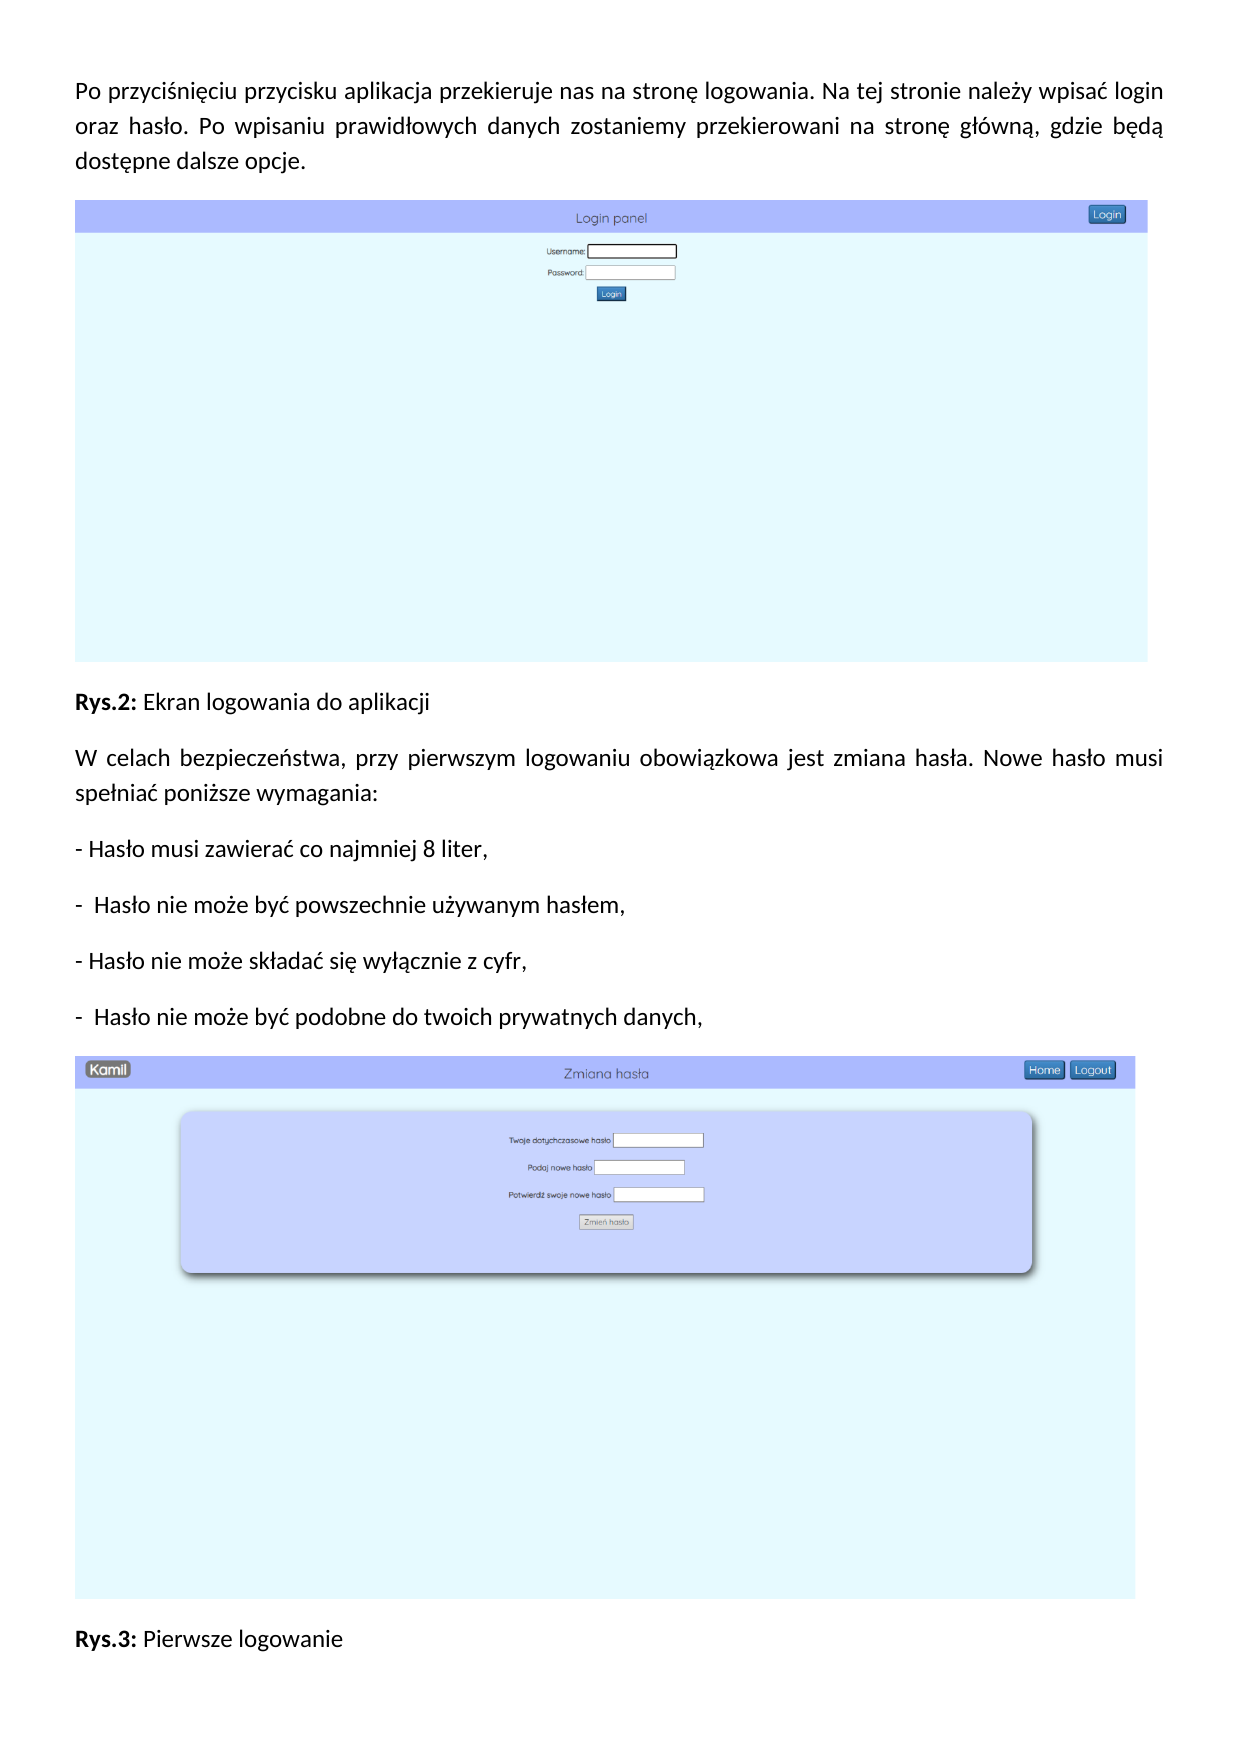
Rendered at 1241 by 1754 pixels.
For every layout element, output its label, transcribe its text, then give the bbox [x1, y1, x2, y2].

text - Hasło nie może być podobne do twoich prywatnych danych, [75, 1001, 1165, 1031]
text - Hasło nie może być powszechnie używanym hasłem, [75, 889, 1165, 919]
text Rys.3: Pierwsze logowanie [75, 1624, 1165, 1654]
text - Hasło nie może składać się wyłącznie z cyfr, [75, 945, 1165, 975]
picture [75, 200, 1148, 662]
text - Hasło musi zawierać co najmniej 8 liter, [75, 833, 1165, 864]
text Po przyciśnięciu przycisku aplikacja przekieruje nas na stronę logowania. Na tej stronie należy wpisać login oraz hasło. Po wpisaniu prawidłowych danych zostaniemy przekierowani na stronę główną, gdzie będą dostępne dalsze opcje. [75, 75, 1165, 176]
text Rys.2: Ekran logowania do aplikacji [75, 687, 1165, 717]
text W celach bezpieczeństwa, przy pierwszym logowaniu obowiązkowa jest zmiana hasła. Nowe hasło musi spełniać poniższe wymagania: [75, 742, 1165, 808]
picture [75, 1056, 1136, 1599]
